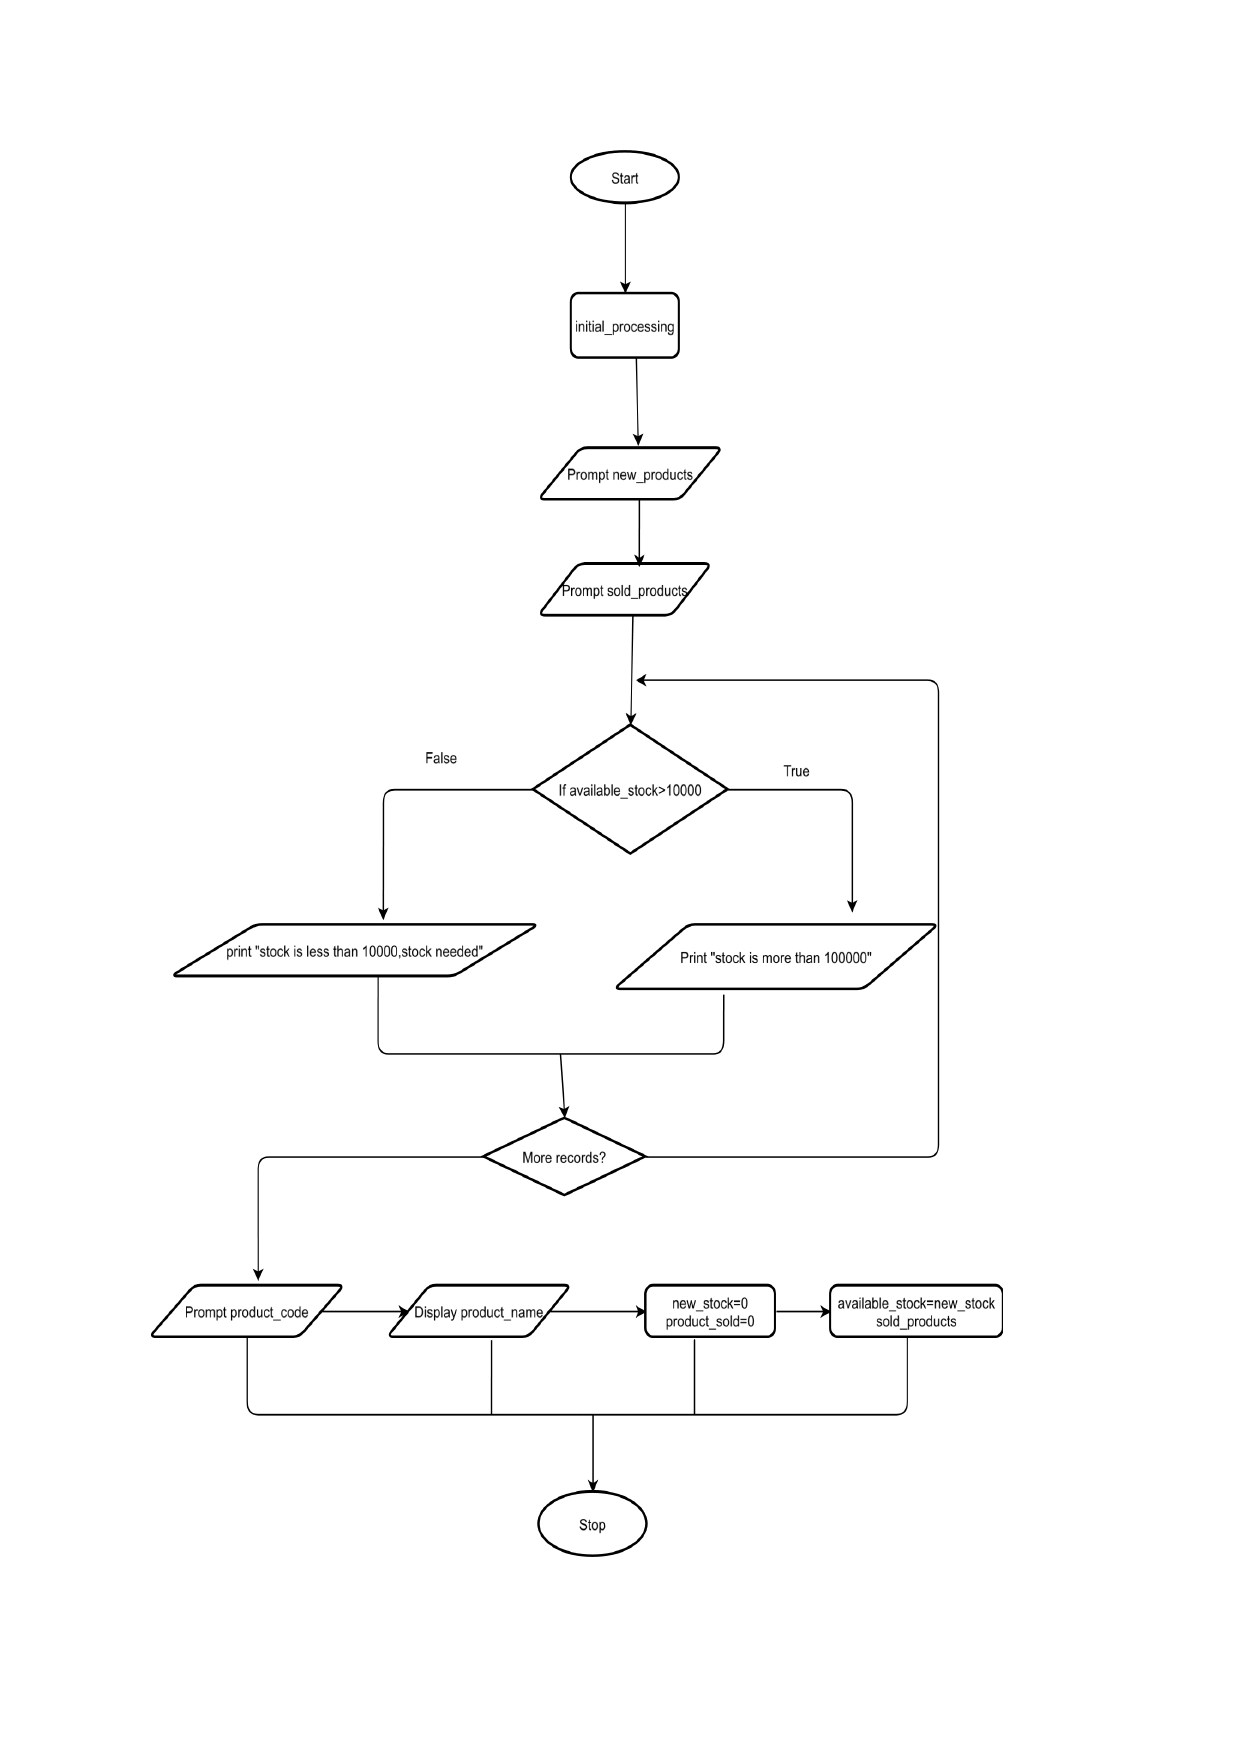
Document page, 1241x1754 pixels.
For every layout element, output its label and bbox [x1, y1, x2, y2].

picture [150, 150, 1003, 1557]
